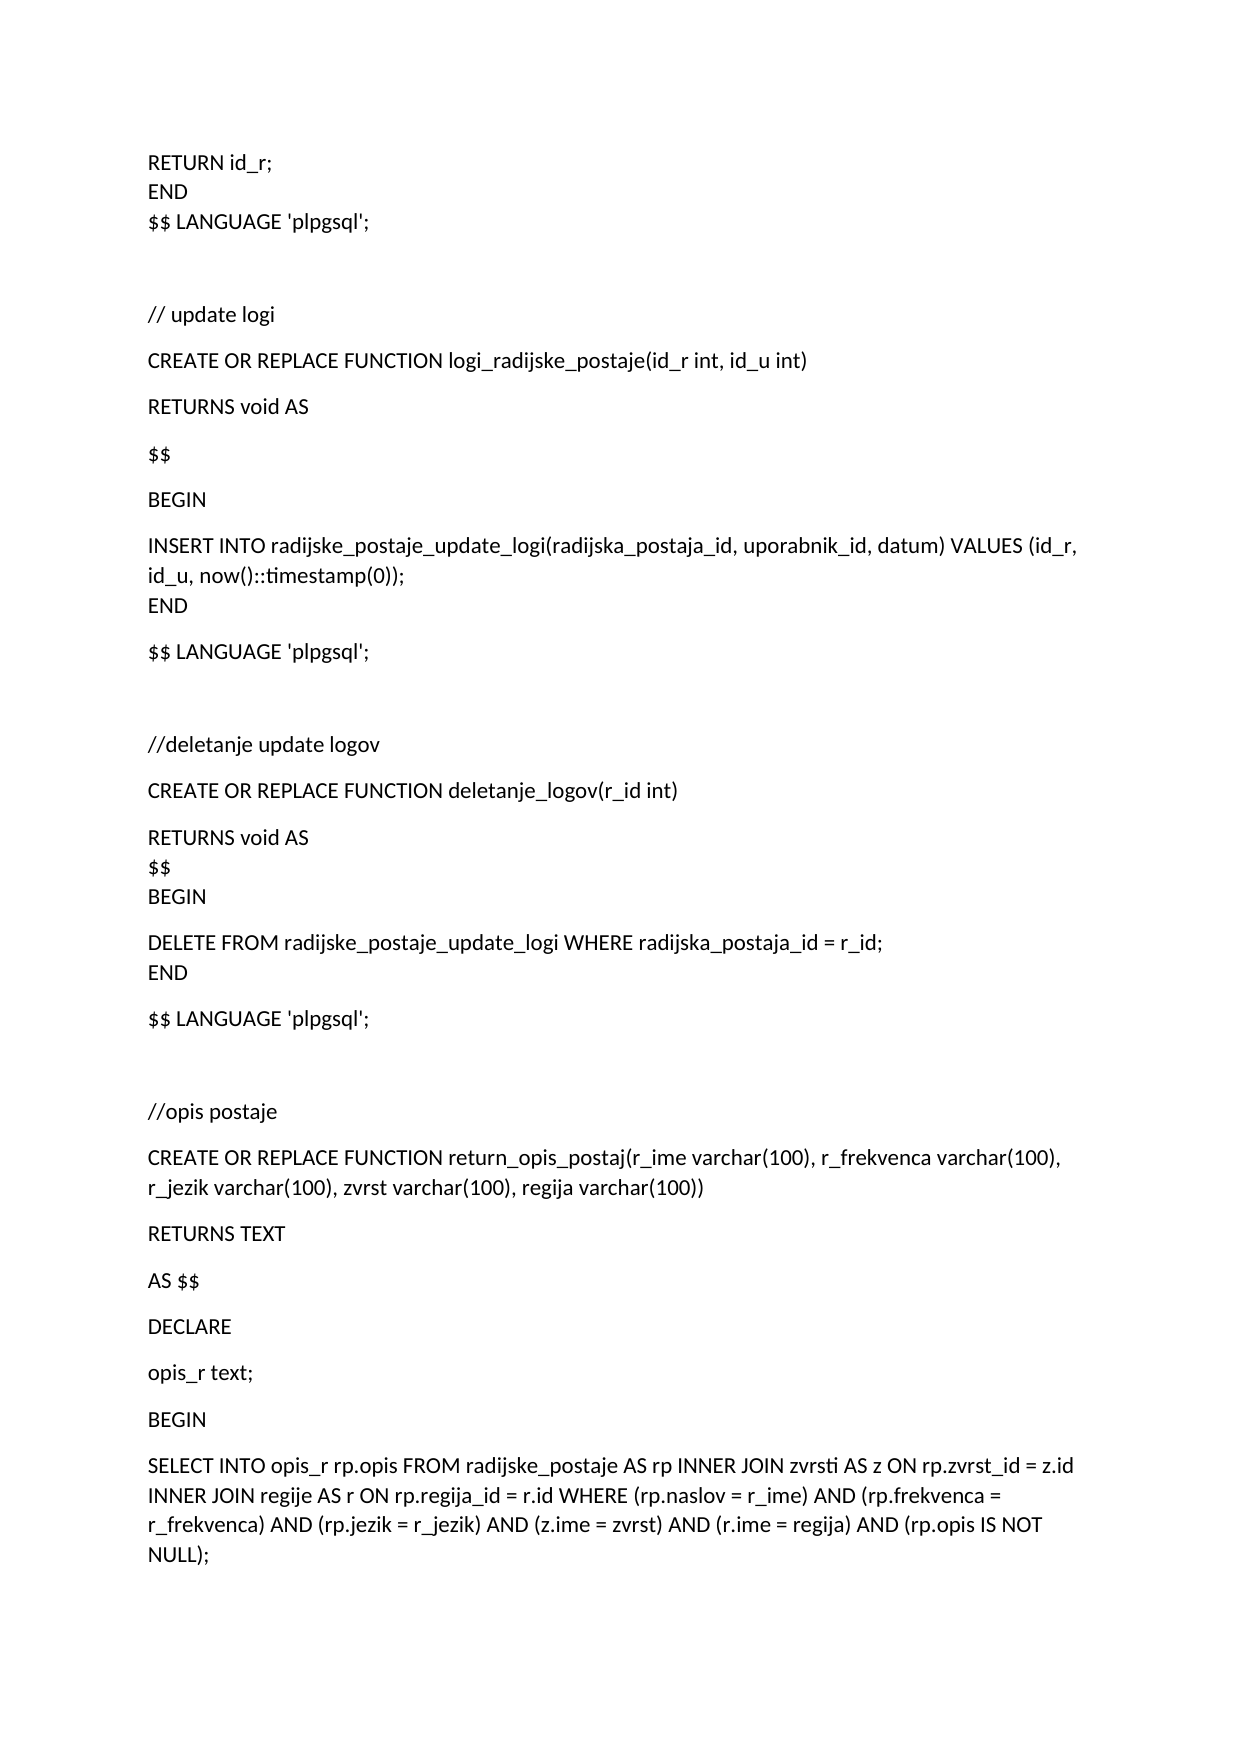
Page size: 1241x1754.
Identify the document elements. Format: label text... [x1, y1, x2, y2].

text $$ [148, 439, 1093, 467]
text CREATE OR REPLACE FUNCTION logi_radijske_postaje(id_r int, id_u int) [148, 346, 1093, 374]
text BEGIN [148, 1405, 1093, 1433]
text $$ LANGUAGE 'plpgsql'; [148, 637, 1093, 665]
text BEGIN [148, 485, 1093, 513]
text RETURNS TEXT [148, 1219, 1093, 1247]
text // update logi [148, 300, 1093, 328]
text RETURN id_r; END $$ LANGUAGE 'plpgsql'; [148, 148, 1093, 235]
text SELECT INTO opis_r rp.opis FROM radijske_postaje AS rp INNER JOIN zvrsti AS z ON rp.zvrst_id = z.id INNER JOIN regije AS r ON rp.regija_id = r.id WHERE (rp.naslov = r_ime) AND (rp.frekvenca = r_frekvenca) AND (rp.jezik = r_jezik) AND (z.ime = zvrst) AND (r.ime = regija) AND (rp.opis IS NOT NULL); [148, 1451, 1093, 1568]
text INSERT INTO radijske_postaje_update_logi(radijska_postaja_id, uporabnik_id, datum) VALUES (id_r, id_u, now()::timestamp(0)); END [148, 531, 1093, 619]
text //deletanje update logov [148, 730, 1093, 758]
text AS $$ [148, 1266, 1093, 1294]
text CREATE OR REPLACE FUNCTION return_opis_postaj(r_ime varchar(100), r_frekvenca varchar(100), r_jezik varchar(100), zvrst varchar(100), regija varchar(100)) [148, 1143, 1093, 1201]
text DELETE FROM radijske_postaje_update_logi WHERE radijska_postaja_id = r_id; END [148, 928, 1093, 986]
text CREATE OR REPLACE FUNCTION deletanje_logov(r_id int) [148, 776, 1093, 804]
text RETURNS void AS $$ BEGIN [148, 823, 1093, 910]
text $$ LANGUAGE 'plpgsql'; [148, 1004, 1093, 1032]
text //opis postaje [148, 1097, 1093, 1125]
text RETURNS void AS [148, 392, 1093, 420]
text DECLARE [148, 1312, 1093, 1340]
text opis_r text; [148, 1358, 1093, 1387]
